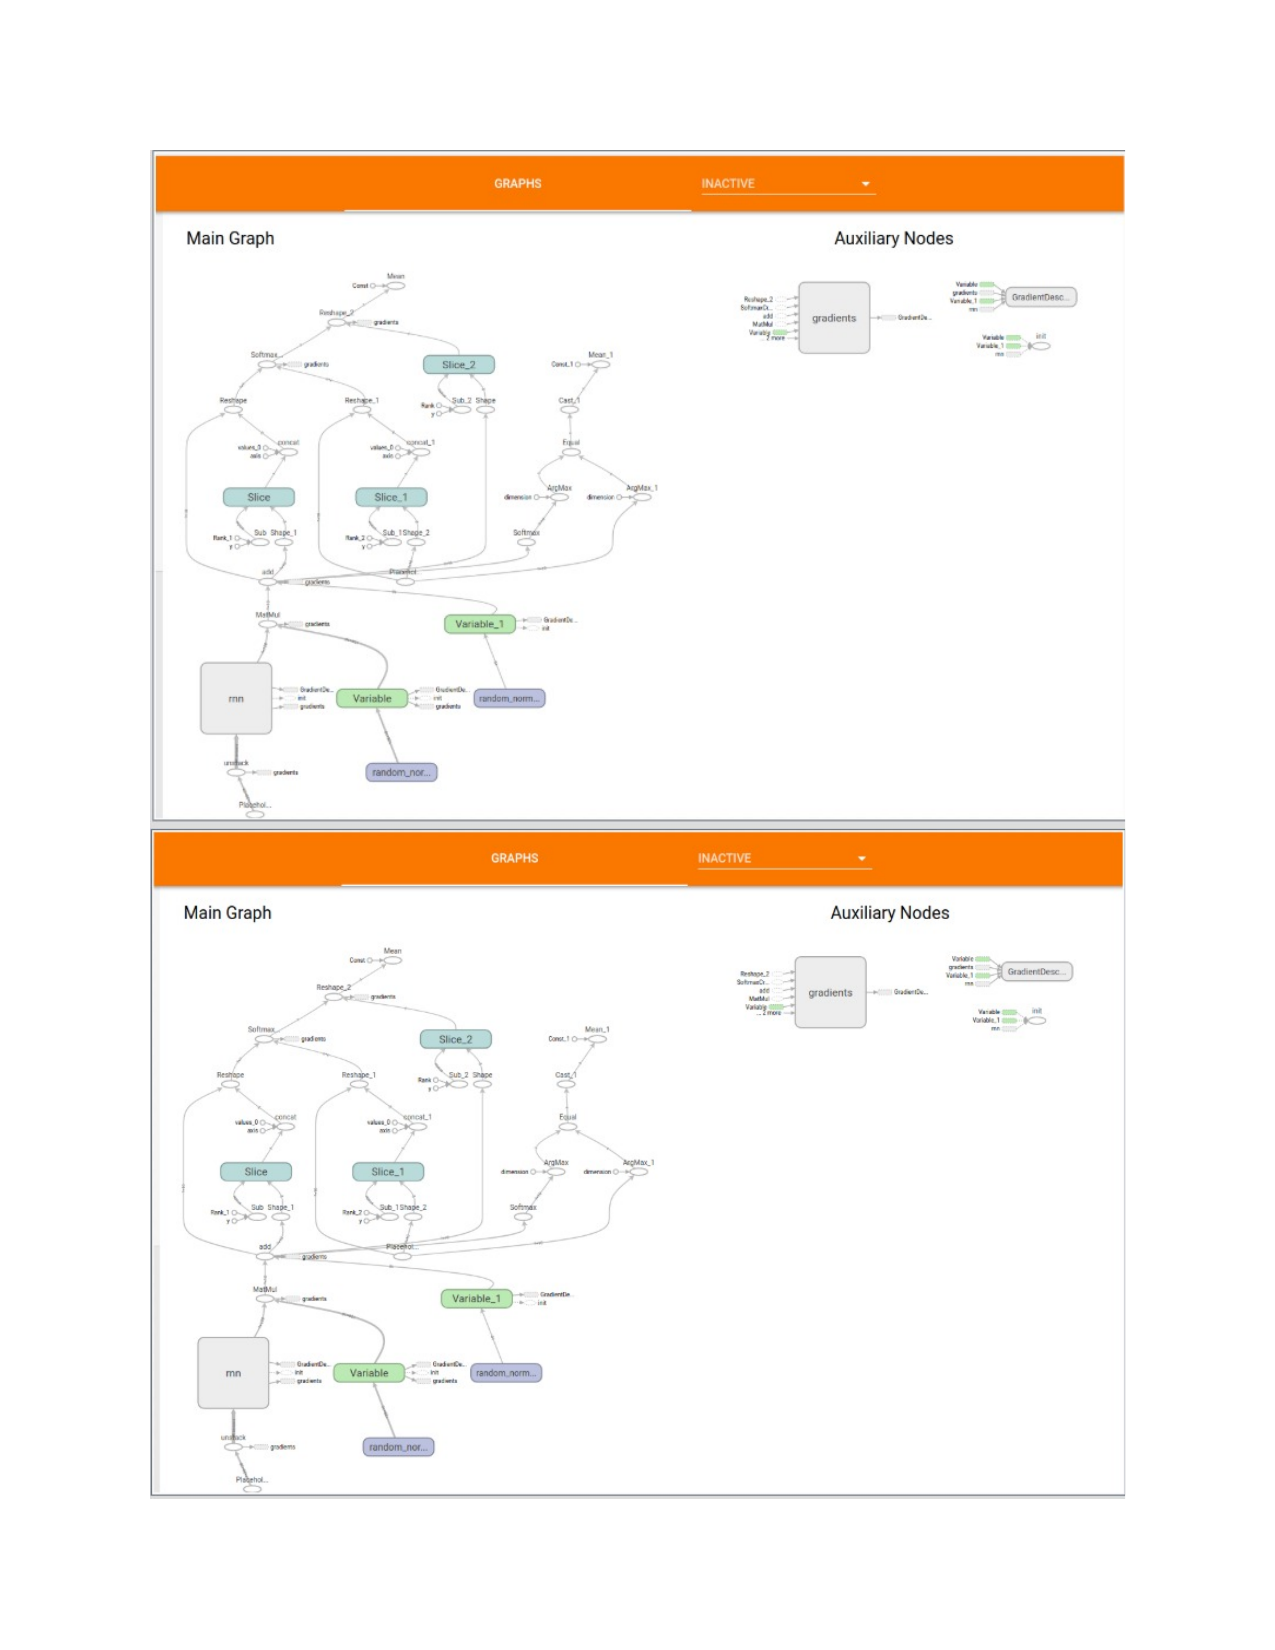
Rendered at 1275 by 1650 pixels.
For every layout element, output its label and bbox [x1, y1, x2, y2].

picture [150, 150, 1125, 1499]
